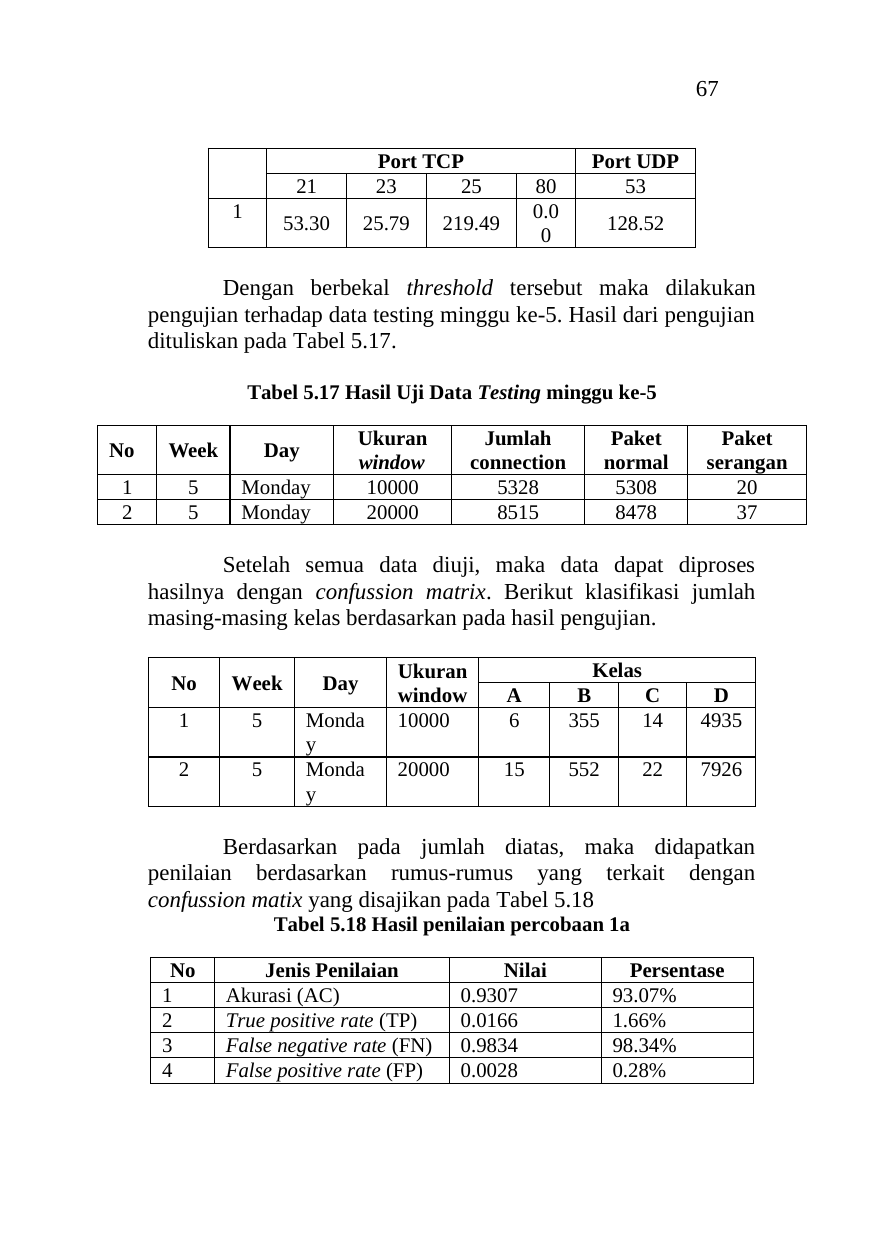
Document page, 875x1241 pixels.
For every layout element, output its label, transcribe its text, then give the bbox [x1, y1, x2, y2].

table_cell 10000 [334, 475, 451, 499]
table_cell Monday [295, 708, 386, 756]
table_cell 15 [479, 758, 549, 806]
table_cell 10000 [387, 708, 478, 756]
table_cell 53 [576, 174, 695, 198]
table_cell 8478 [585, 500, 687, 524]
table_cell False positive rate (FP) [215, 1058, 449, 1082]
table_cell 1 [149, 708, 219, 756]
table_header Paket normal [585, 426, 687, 474]
table_cell A [479, 683, 549, 707]
table_cell 128.52 [576, 199, 695, 247]
table_cell 98.34% [602, 1033, 753, 1057]
table_cell 0.28% [602, 1058, 753, 1082]
table_cell 25.79 [347, 199, 426, 247]
table_cell 4935 [687, 708, 755, 756]
text Setelah semua data diuji, maka data dapat diproses hasilnya dengan confussion matrix. Berikut klasifikasi jumlah masing-masing kelas berdasarkan pada hasil pengujian. [148, 552, 756, 631]
table_cell 1 [209, 199, 266, 247]
table_cell 5 [157, 475, 229, 499]
table_header No [209, 149, 266, 198]
table_cell 7926 [687, 758, 755, 806]
table_cell 5308 [585, 475, 687, 499]
table_header Week [220, 658, 294, 707]
table_cell 80 [517, 174, 575, 198]
table_header No [98, 426, 156, 474]
table_header Day [295, 658, 386, 707]
table_cell 0.0166 [450, 1008, 601, 1032]
table_header Day [231, 426, 333, 474]
table_cell 0.0028 [450, 1058, 601, 1082]
table_cell 23 [347, 174, 426, 198]
table_cell 5 [157, 500, 229, 524]
table_cell 6 [479, 708, 549, 756]
table_cell 14 [619, 708, 686, 756]
table_cell 0.00 [517, 199, 575, 247]
table_cell 37 [688, 500, 806, 524]
table_cell 1.66% [602, 1008, 753, 1032]
table_cell Port UDP [576, 149, 695, 173]
table_cell 8515 [452, 500, 584, 524]
table_cell 20 [688, 475, 806, 499]
table_cell 2 [149, 758, 219, 806]
table_header No [151, 958, 214, 982]
table_header Persentase [602, 958, 753, 982]
table_cell 2 [98, 500, 156, 524]
table_cell 5328 [452, 475, 584, 499]
table_cell 4 [151, 1058, 214, 1082]
table_cell 93.07% [602, 983, 753, 1007]
table_header Jenis Penilaian [215, 958, 449, 982]
table_header Kelas [479, 658, 755, 682]
table_cell True positive rate (TP) [215, 1008, 449, 1032]
table_cell B [550, 683, 618, 707]
table_cell 53.30 [267, 199, 346, 247]
table_header Ukuran window [387, 658, 478, 707]
table_header Week [157, 426, 229, 474]
table_header Ukuran window [334, 426, 451, 474]
table_cell Akurasi (AC) [215, 983, 449, 1007]
table_cell Monday [295, 758, 386, 806]
table_cell 219.49 [427, 199, 516, 247]
table_cell C [619, 683, 686, 707]
table_cell D [687, 683, 755, 707]
table_cell 0.9307 [450, 983, 601, 1007]
table_cell 3 [151, 1033, 214, 1057]
table_cell 2 [151, 1008, 214, 1032]
table_cell 1 [98, 475, 156, 499]
table_cell 20000 [387, 758, 478, 806]
table_cell 552 [550, 758, 618, 806]
table_cell 20000 [334, 500, 451, 524]
table_header Jumlah connection [452, 426, 584, 474]
table_cell 25 [427, 174, 516, 198]
table_header No [149, 658, 219, 707]
table_cell 0.9834 [450, 1033, 601, 1057]
table_cell Monday [231, 475, 333, 499]
table_cell 22 [619, 758, 686, 806]
table_cell 5 [220, 758, 294, 806]
table_cell 5 [220, 708, 294, 756]
table_header Nilai [450, 958, 601, 982]
table_cell Port TCP [267, 149, 575, 173]
table_cell 21 [267, 174, 346, 198]
table_cell 1 [151, 983, 214, 1007]
table_cell Monday [231, 500, 333, 524]
table_cell 355 [550, 708, 618, 756]
table_header Paket serangan [688, 426, 806, 474]
table_cell False negative rate (FN) [215, 1033, 449, 1057]
